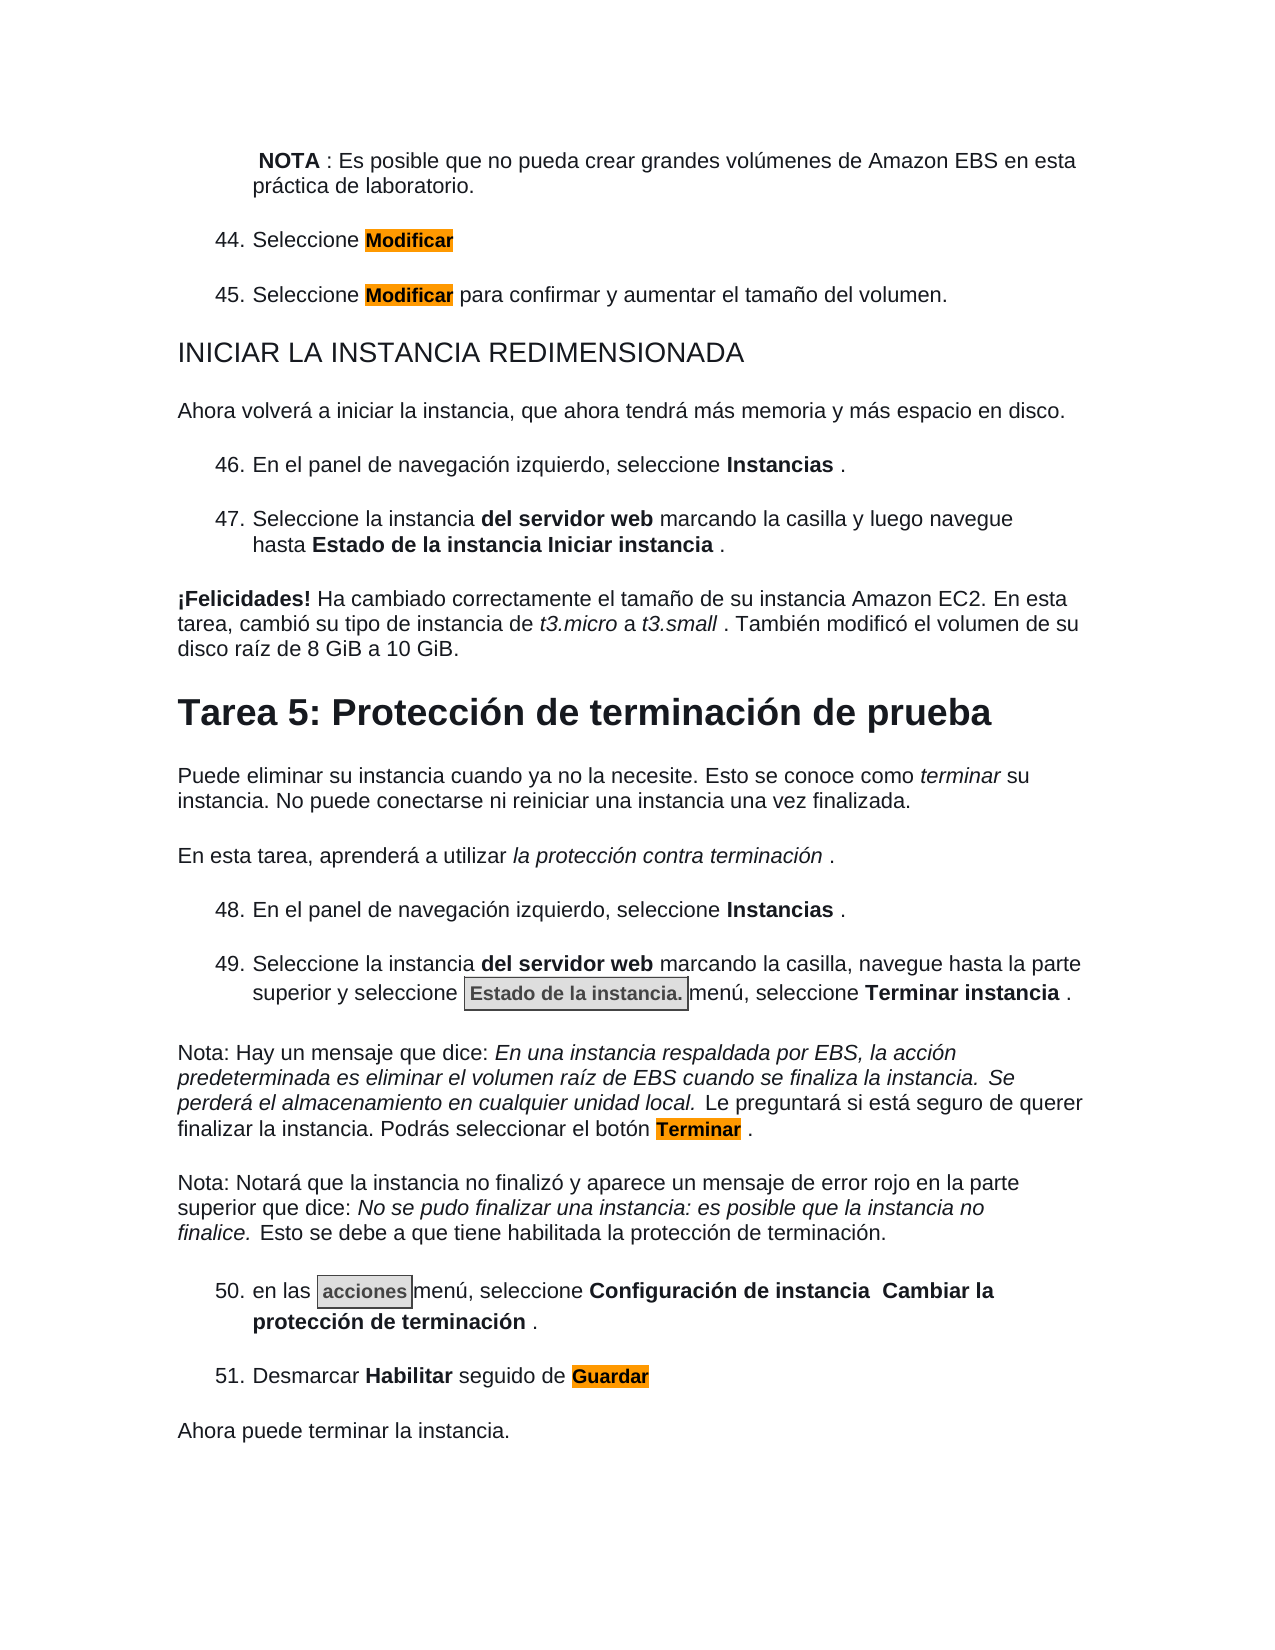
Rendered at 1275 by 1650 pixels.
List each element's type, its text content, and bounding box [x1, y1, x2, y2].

text Puede eliminar su instancia cuando ya no la necesite. Esto se conoce como terminar su instancia. No puede conectarse ni reiniciar una instancia una vez finalizada. [177, 763, 1098, 813]
list Seleccione la instancia del servidor web marcando la casilla, navegue hasta la parte superior y seleccione Estado de la instancia.menú, seleccione Terminar instancia . [215, 951, 1098, 1011]
text NOTA : Es posible que no pueda crear grandes volúmenes de Amazon EBS en esta práctica de laboratorio. [252, 148, 1098, 198]
text Nota: Notará que la instancia no finalizó y aparece un mensaje de error rojo en la parte superior que dice: No se pudo finalizar una instancia: es posible que la instancia no finalice. Esto se debe a que tiene habilitada la protección de terminación. [177, 1170, 1098, 1245]
text En esta tarea, aprenderá a utilizar la protección contra terminación . [177, 842, 1098, 868]
list En el panel de navegación izquierdo, seleccione Instancias . [215, 452, 1098, 477]
list en las accionesmenú, seleccione Configuración de instancia Cambiar la protección de terminación . [215, 1274, 1098, 1334]
list Seleccione Modificar [215, 227, 1098, 252]
list En el panel de navegación izquierdo, seleccione Instancias . [215, 897, 1098, 922]
text ¡Felicidades! Ha cambiado correctamente el tamaño de su instancia Amazon EC2. En esta tarea, cambió su tipo de instancia de t3.micro a t3.small . También modificó el volumen de su disco raíz de 8 GiB a 10 GiB. [177, 586, 1098, 661]
text Tarea 5: Protección de terminación de prueba [177, 691, 1098, 734]
text Ahora volverá a iniciar la instancia, que ahora tendrá más memoria y más espacio en disco. [177, 397, 1098, 423]
text INICIAR LA INSTANCIA REDIMENSIONADA [177, 336, 1098, 368]
text Ahora puede terminar la instancia. [177, 1417, 1098, 1443]
list Seleccione la instancia del servidor web marcando la casilla y luego navegue hasta Estado de la instancia Iniciar instancia . [215, 506, 1098, 557]
list Seleccione Modificar para confirmar y aumentar el tamaño del volumen. [215, 282, 1098, 307]
text Nota: Hay un mensaje que dice: En una instancia respaldada por EBS, la acción predeterminada es eliminar el volumen raíz de EBS cuando se finaliza la instancia. Se perderá el almacenamiento en cualquier unidad local. Le preguntará si está seguro de querer finalizar la instancia. Podrás seleccionar el botón Terminar . [177, 1040, 1098, 1141]
list Desmarcar Habilitar seguido de Guardar [215, 1363, 1098, 1388]
